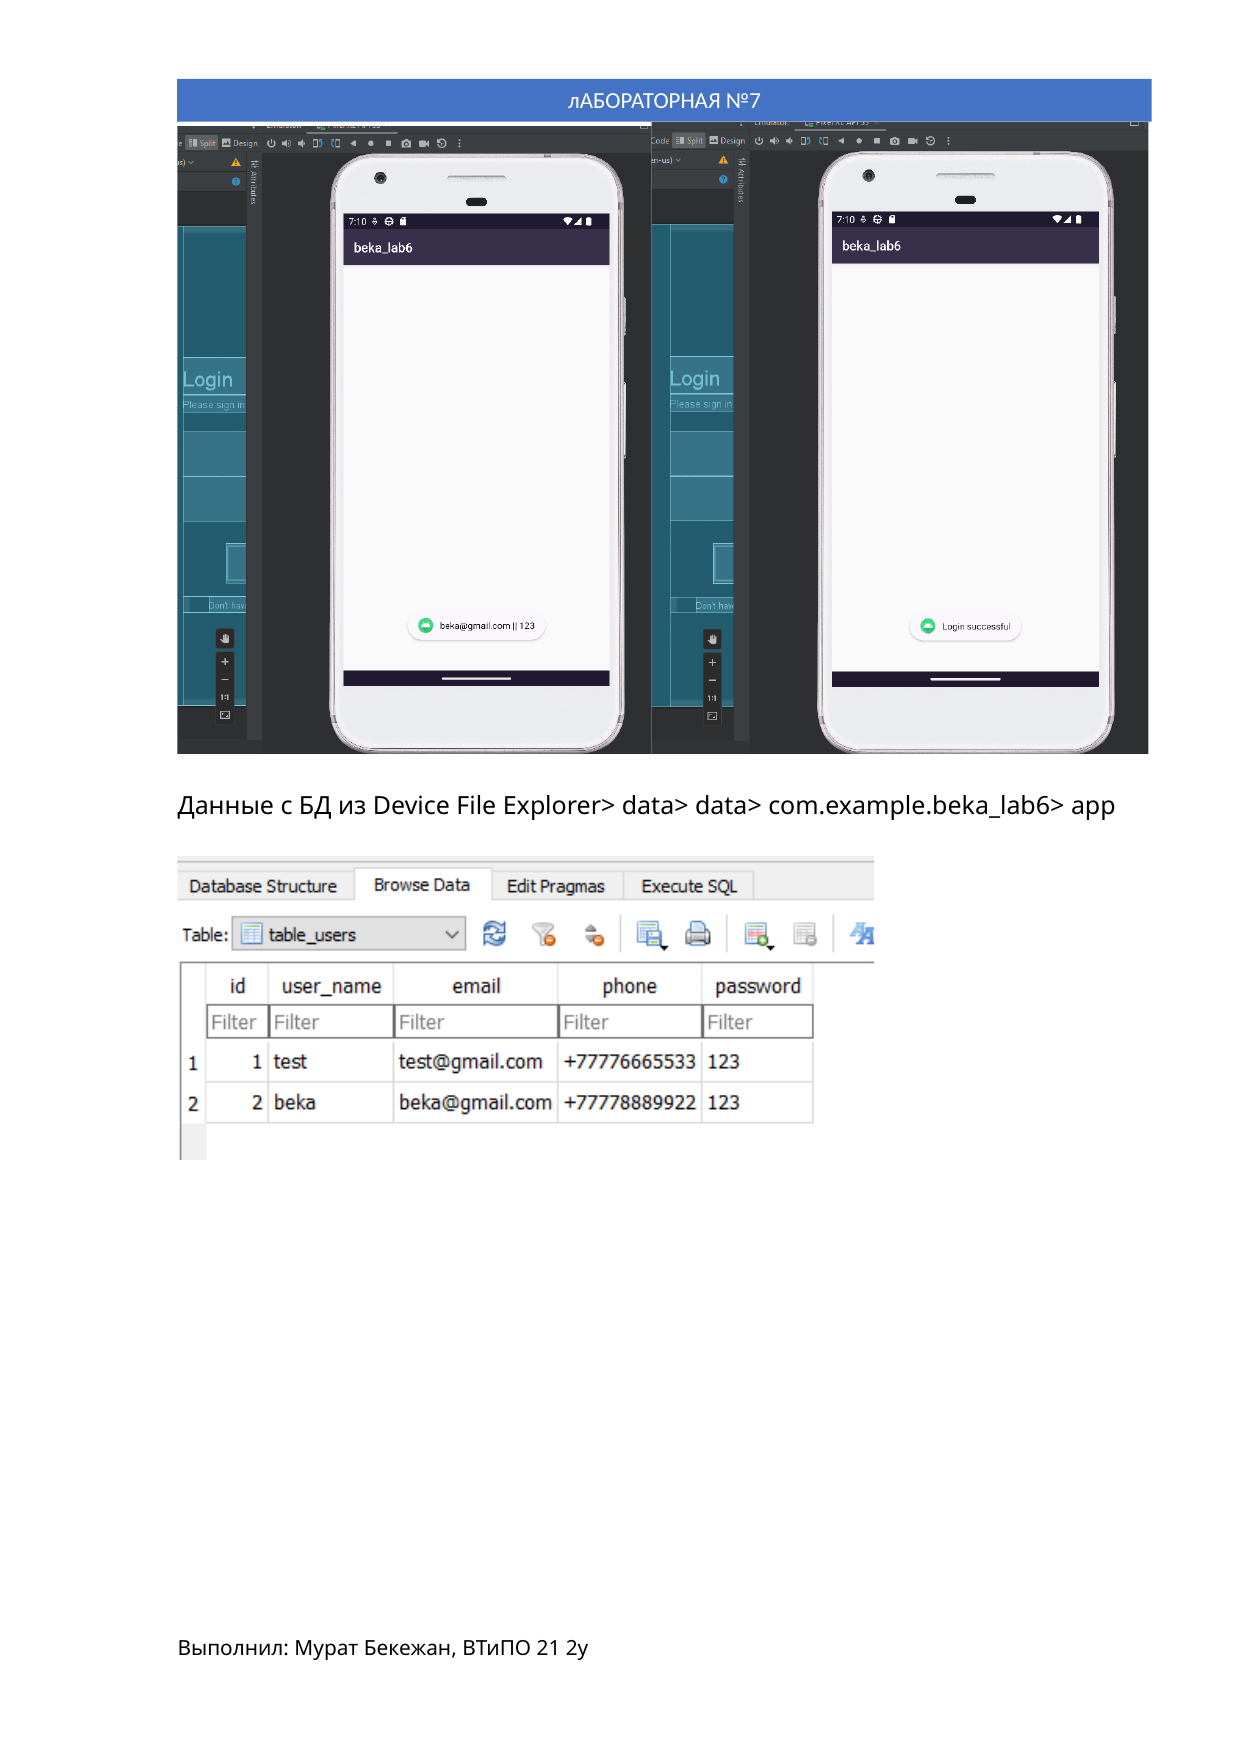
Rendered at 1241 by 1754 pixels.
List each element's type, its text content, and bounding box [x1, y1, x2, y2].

picture [177, 122, 1149, 754]
text Данные с БД из Device File Explorer> data> data> com.example.beka_lab6> app [177, 788, 1152, 822]
picture [177, 856, 875, 1160]
